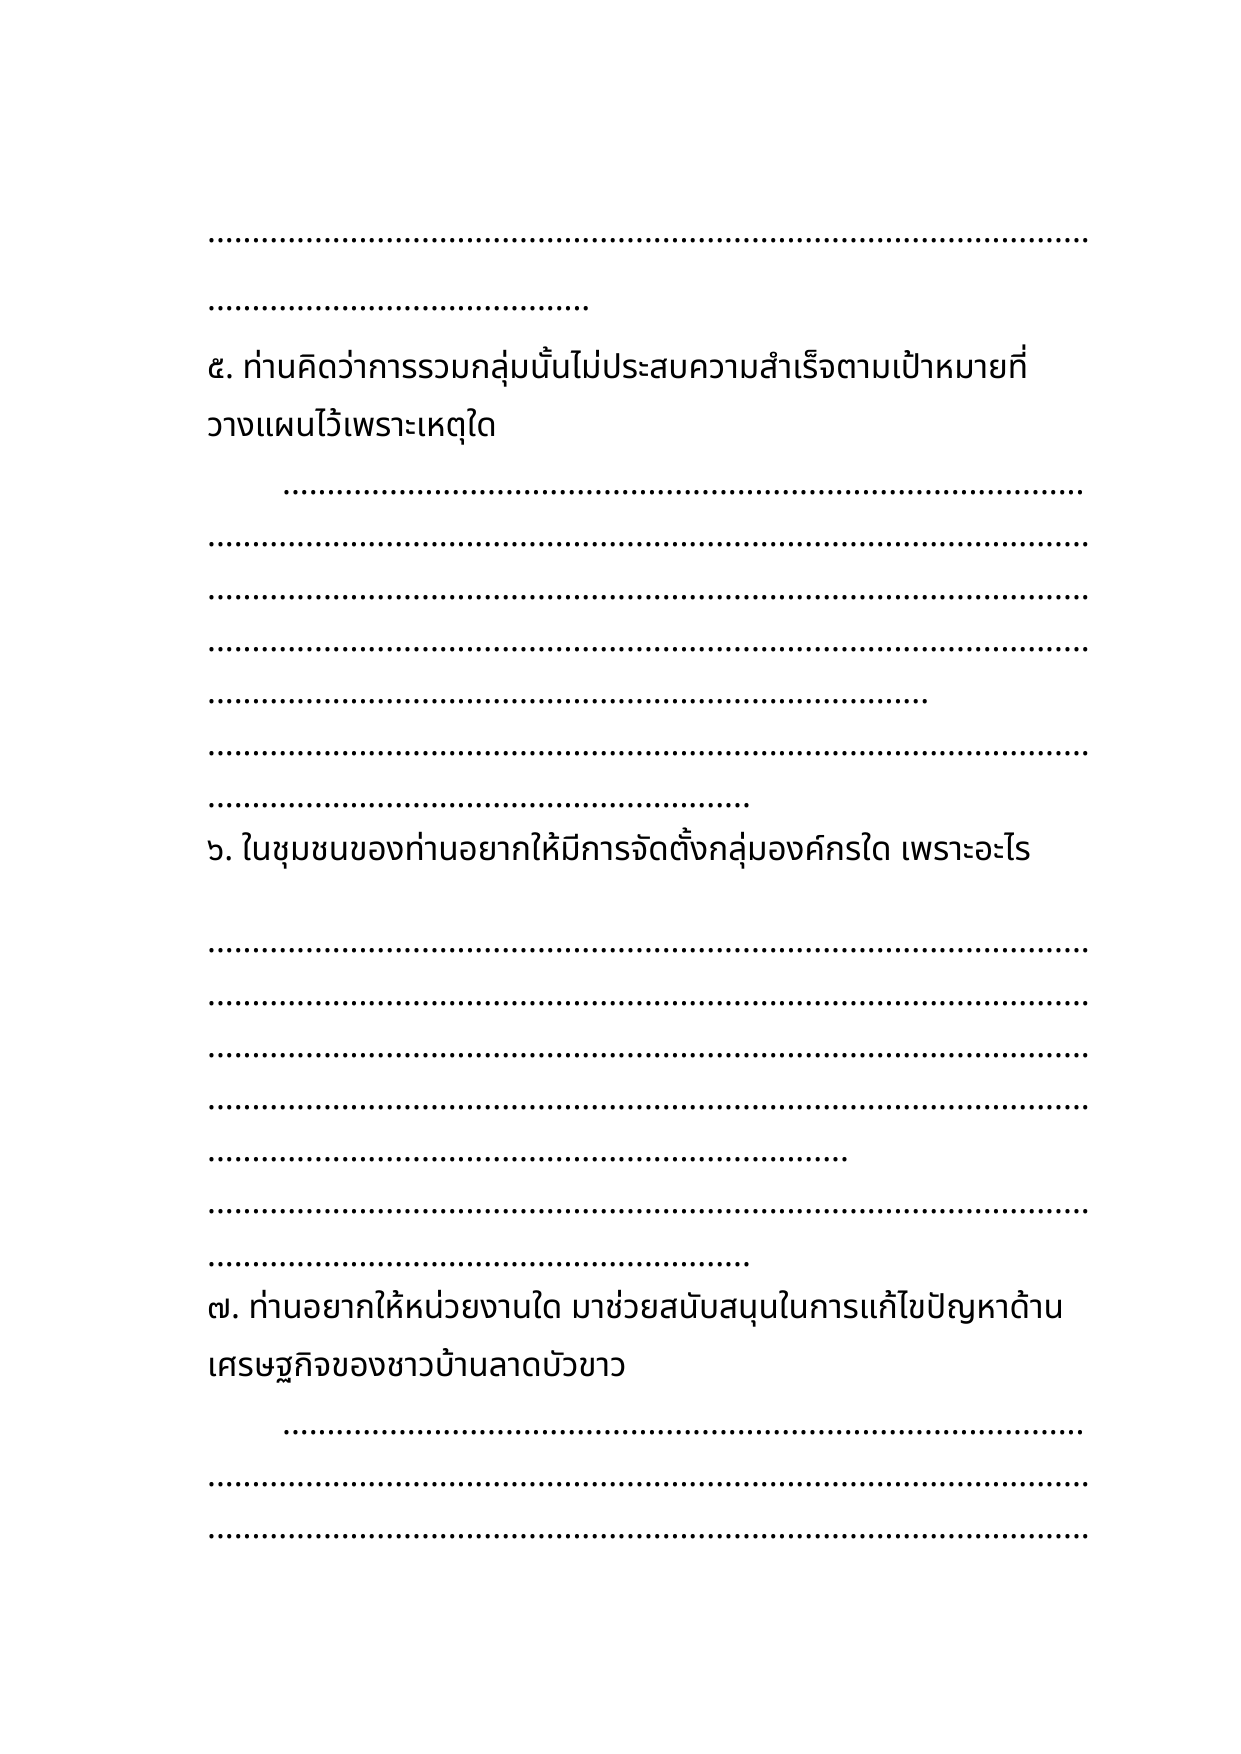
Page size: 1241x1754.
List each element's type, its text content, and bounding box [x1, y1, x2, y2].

text ................................................................................................................................................................ [207, 1178, 1092, 1276]
text ๕. ท่านคิดว่าการรวมกลุ่มนั้นไม่ประสบความสำเร็จตามเป้าหมายที่วางแผนไว้เพราะเหตุใด [207, 343, 1092, 452]
text .................................................................................................................................................................................................................................................................................................................................................................................................................................................................................... [207, 459, 1092, 713]
text ๖. ในชุมชนของท่านอยากให้มีการจัดตั้งกลุ่มองค์กรใด เพราะอะไร [207, 824, 1092, 875]
text ๗. ท่านอยากให้หน่วยงานใด มาช่วยสนับสนุนในการแก้ไขปัญหาด้านเศรษฐกิจของชาวบ้านลาดบัวขาว [207, 1283, 1092, 1391]
text .................................................................................................................................................................................................................................................................................................................................................................................................................................................................................... [207, 882, 1092, 1171]
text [207, 1399, 1092, 1548]
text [207, 207, 1092, 320]
text ................................................................................................................................................................ [207, 720, 1092, 818]
